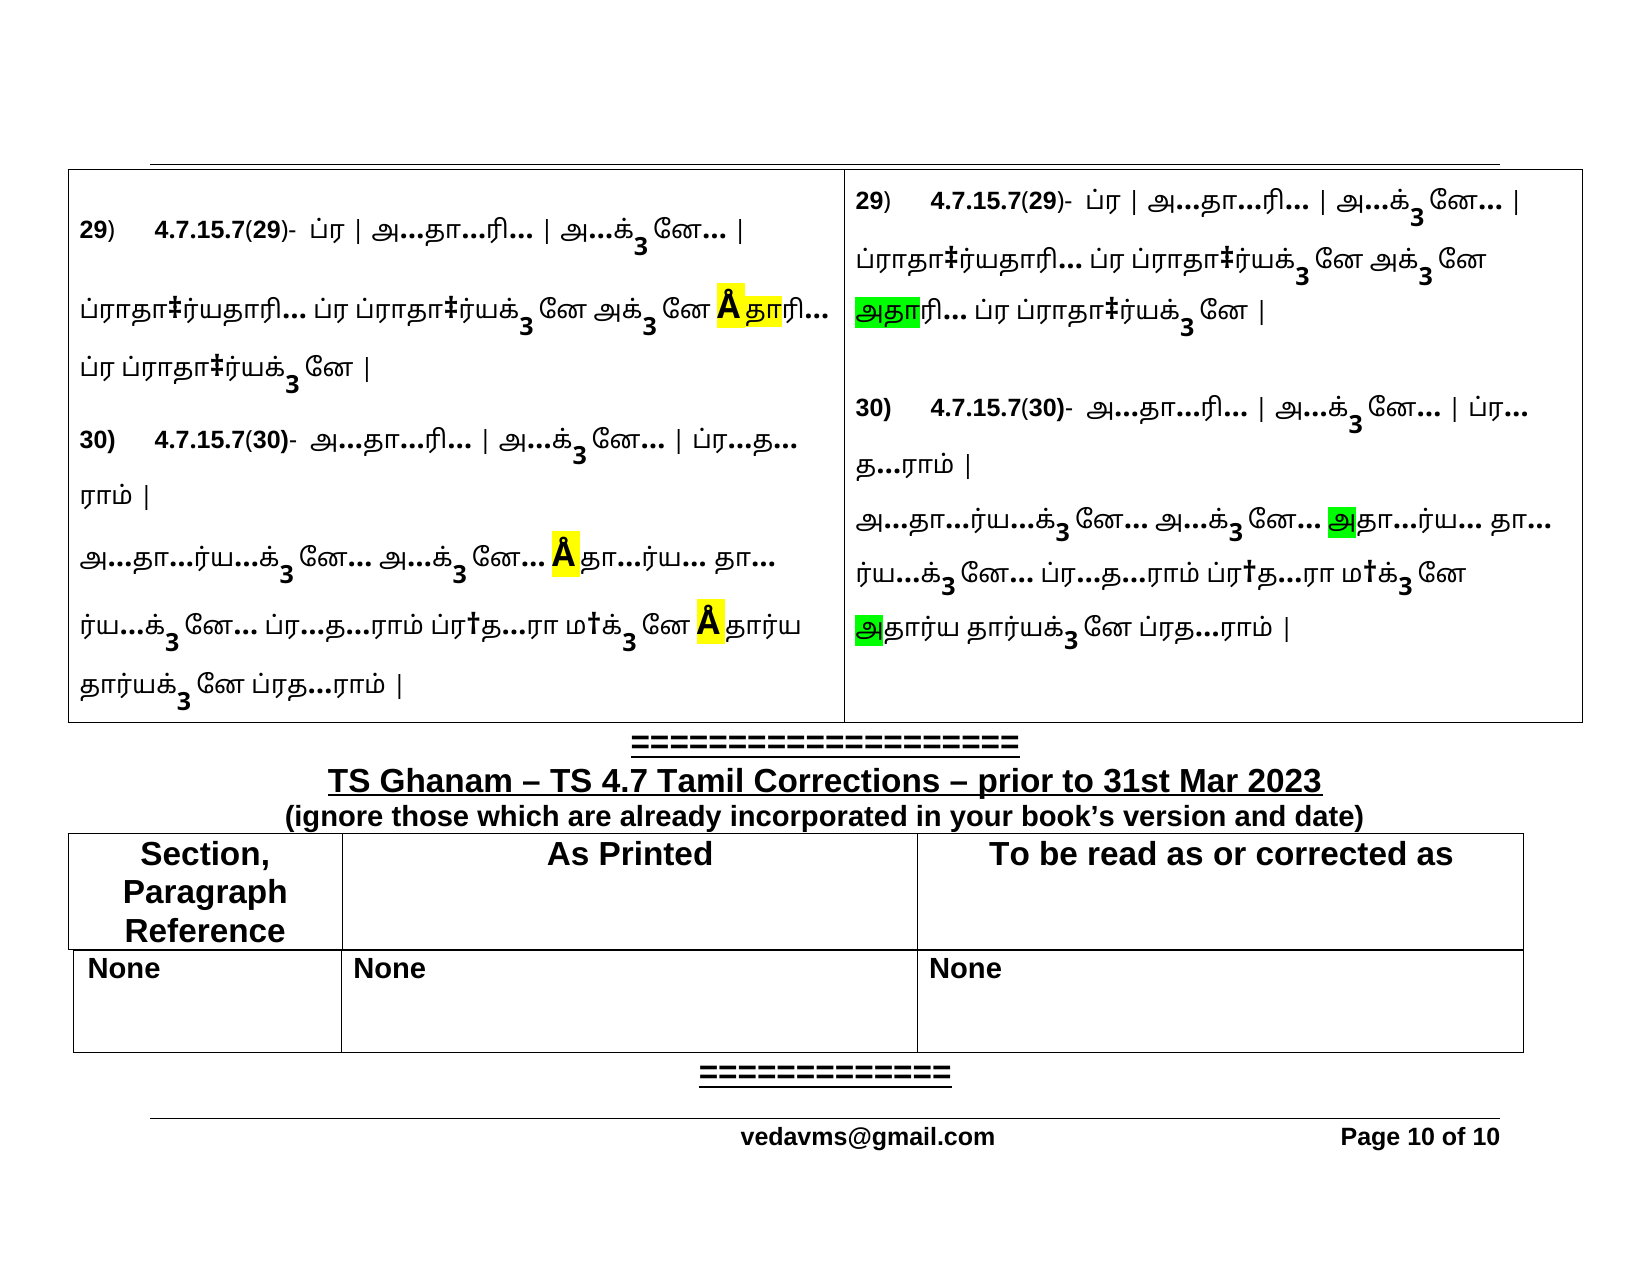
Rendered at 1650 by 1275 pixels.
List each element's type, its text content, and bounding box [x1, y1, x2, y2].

table_header None [342, 951, 917, 1052]
table_header Section, Paragraph Reference [69, 834, 342, 949]
text ============= [150, 1053, 1500, 1091]
text TS Ghanam – TS 4.7 Tamil Corrections – prior to 31st Mar 2023 [150, 761, 1500, 799]
table_header As Printed [343, 834, 917, 949]
table_header To be read as or corrected as [918, 834, 1523, 949]
text (ignore those which are already incorporated in your book’s version and date) [150, 799, 1500, 833]
table_cell 29) 4.7.15.7(29)- ப்ர | அ…தா…ரி… | அ…க்3னே… | ப்ராதா‡ர்யதாரி… ப்ர ப்ராதா‡ர்யக்3னே அக்3னே அதாரி… ப்ர ப்ராதா‡ர்யக்3னே | 30) 4.7.15.7(30)- அ…தா…ரி… | அ…க்3னே… | ப்ர…த…ராம் | அ…தா…ர்ய…க்3னே… அ…க்3னே… அதா…ர்ய… தா…ர்ய…க்3னே… ப்ர…த…ராம் ப்ர†த…ரா ம†க்3னே அதார்ய தார்யக்3னே ப்ரத…ராம் | [845, 170, 1582, 722]
table_header None [918, 951, 1523, 1052]
table_cell 29) 4.7.15.7(29)- ப்ர | அ…தா…ரி… | அ…க்3னே… | ப்ராதா‡ர்யதாரி… ப்ர ப்ராதா‡ர்யக்3னே அக்3னே Åதாரி… ப்ர ப்ராதா‡ர்யக்3னே | 30) 4.7.15.7(30)- அ…தா…ரி… | அ…க்3னே… | ப்ர…த…ராம் | அ…தா…ர்ய…க்3னே… அ…க்3னே… Åதா…ர்ய… தா…ர்ய…க்3னே… ப்ர…த…ராம் ப்ர†த…ரா ம†க்3னே Åதார்ய தார்யக்3னே ப்ரத…ராம் | [69, 170, 844, 722]
table_header None [74, 951, 341, 1052]
text ==================== [150, 723, 1500, 761]
